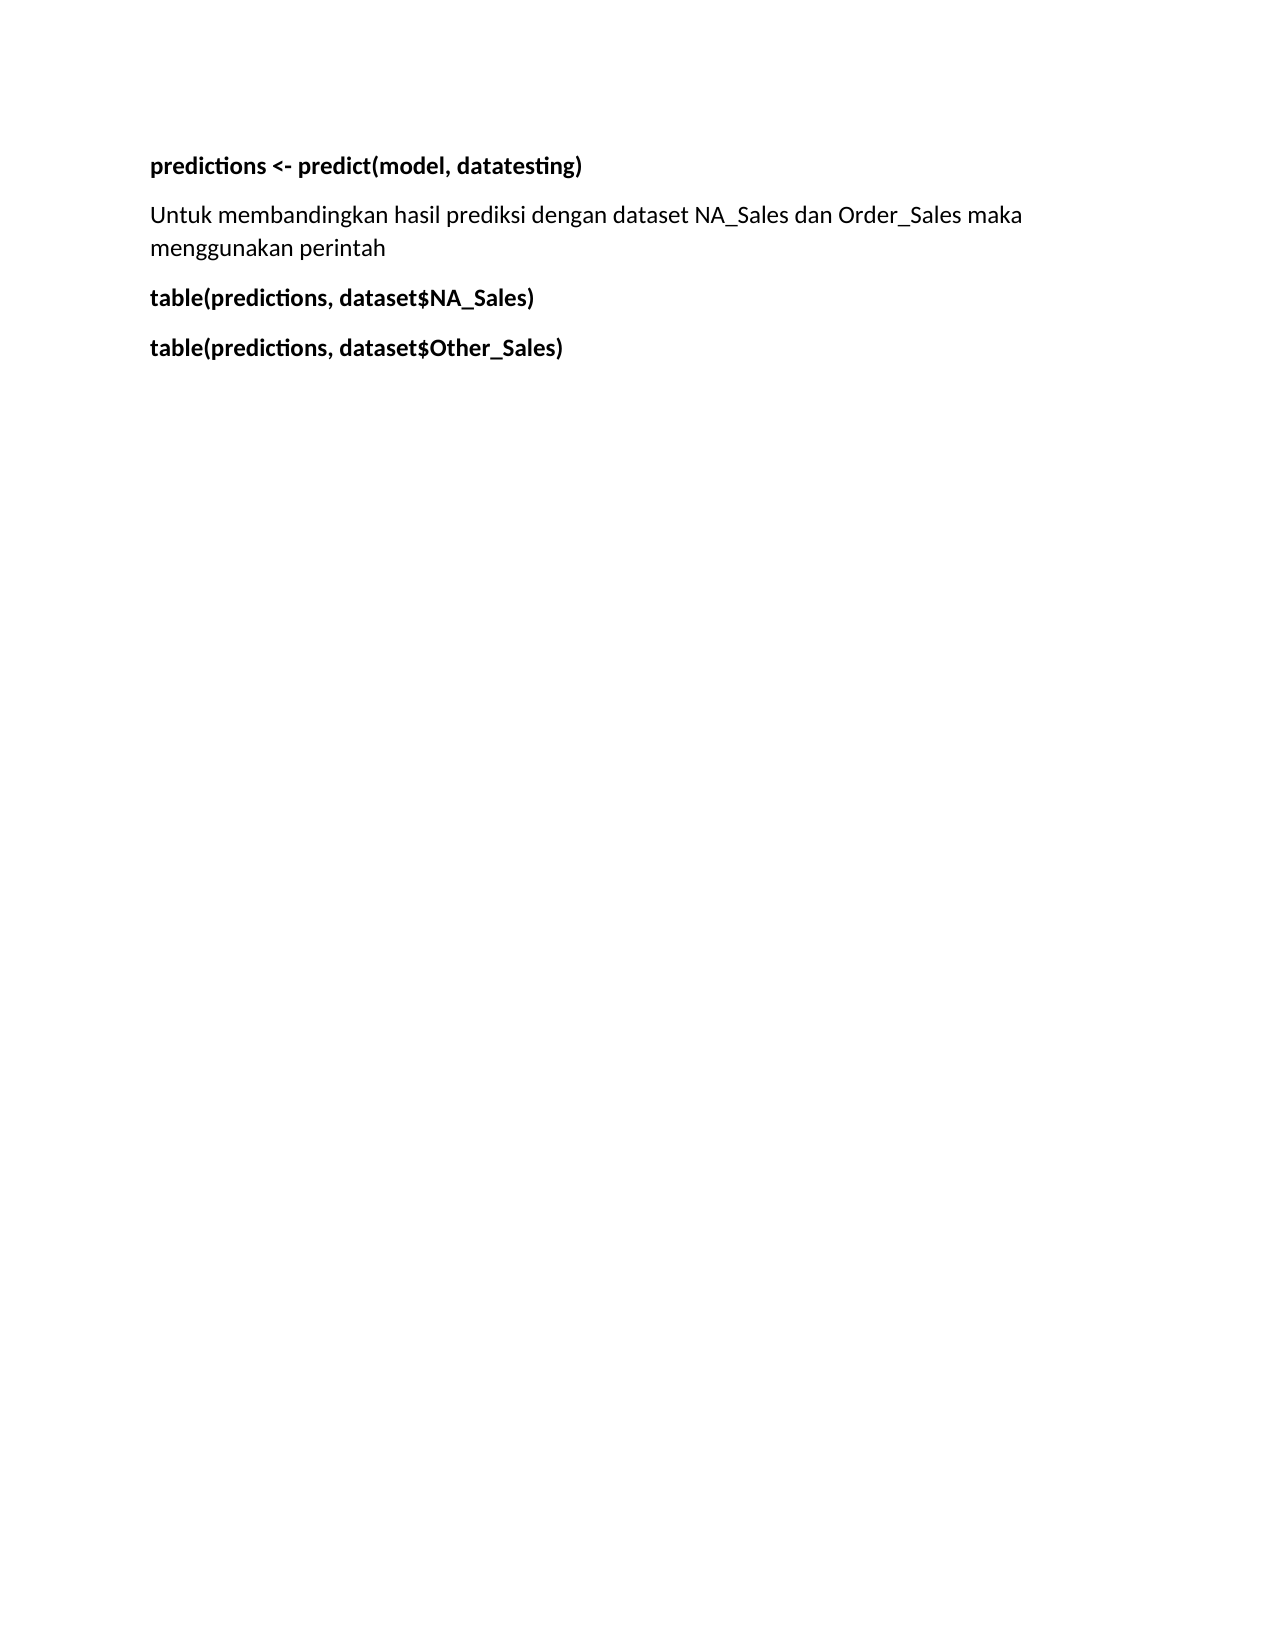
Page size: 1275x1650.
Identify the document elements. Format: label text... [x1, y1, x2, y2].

text table(predictions, dataset$NA_Sales) [150, 282, 1125, 313]
text table(predictions, dataset$Other_Sales) [150, 332, 1125, 362]
text predictions <- predict(model, datatesting) [150, 150, 1125, 181]
text Untuk membandingkan hasil prediksi dengan dataset NA_Sales dan Order_Sales maka menggunakan perintah [150, 199, 1125, 263]
